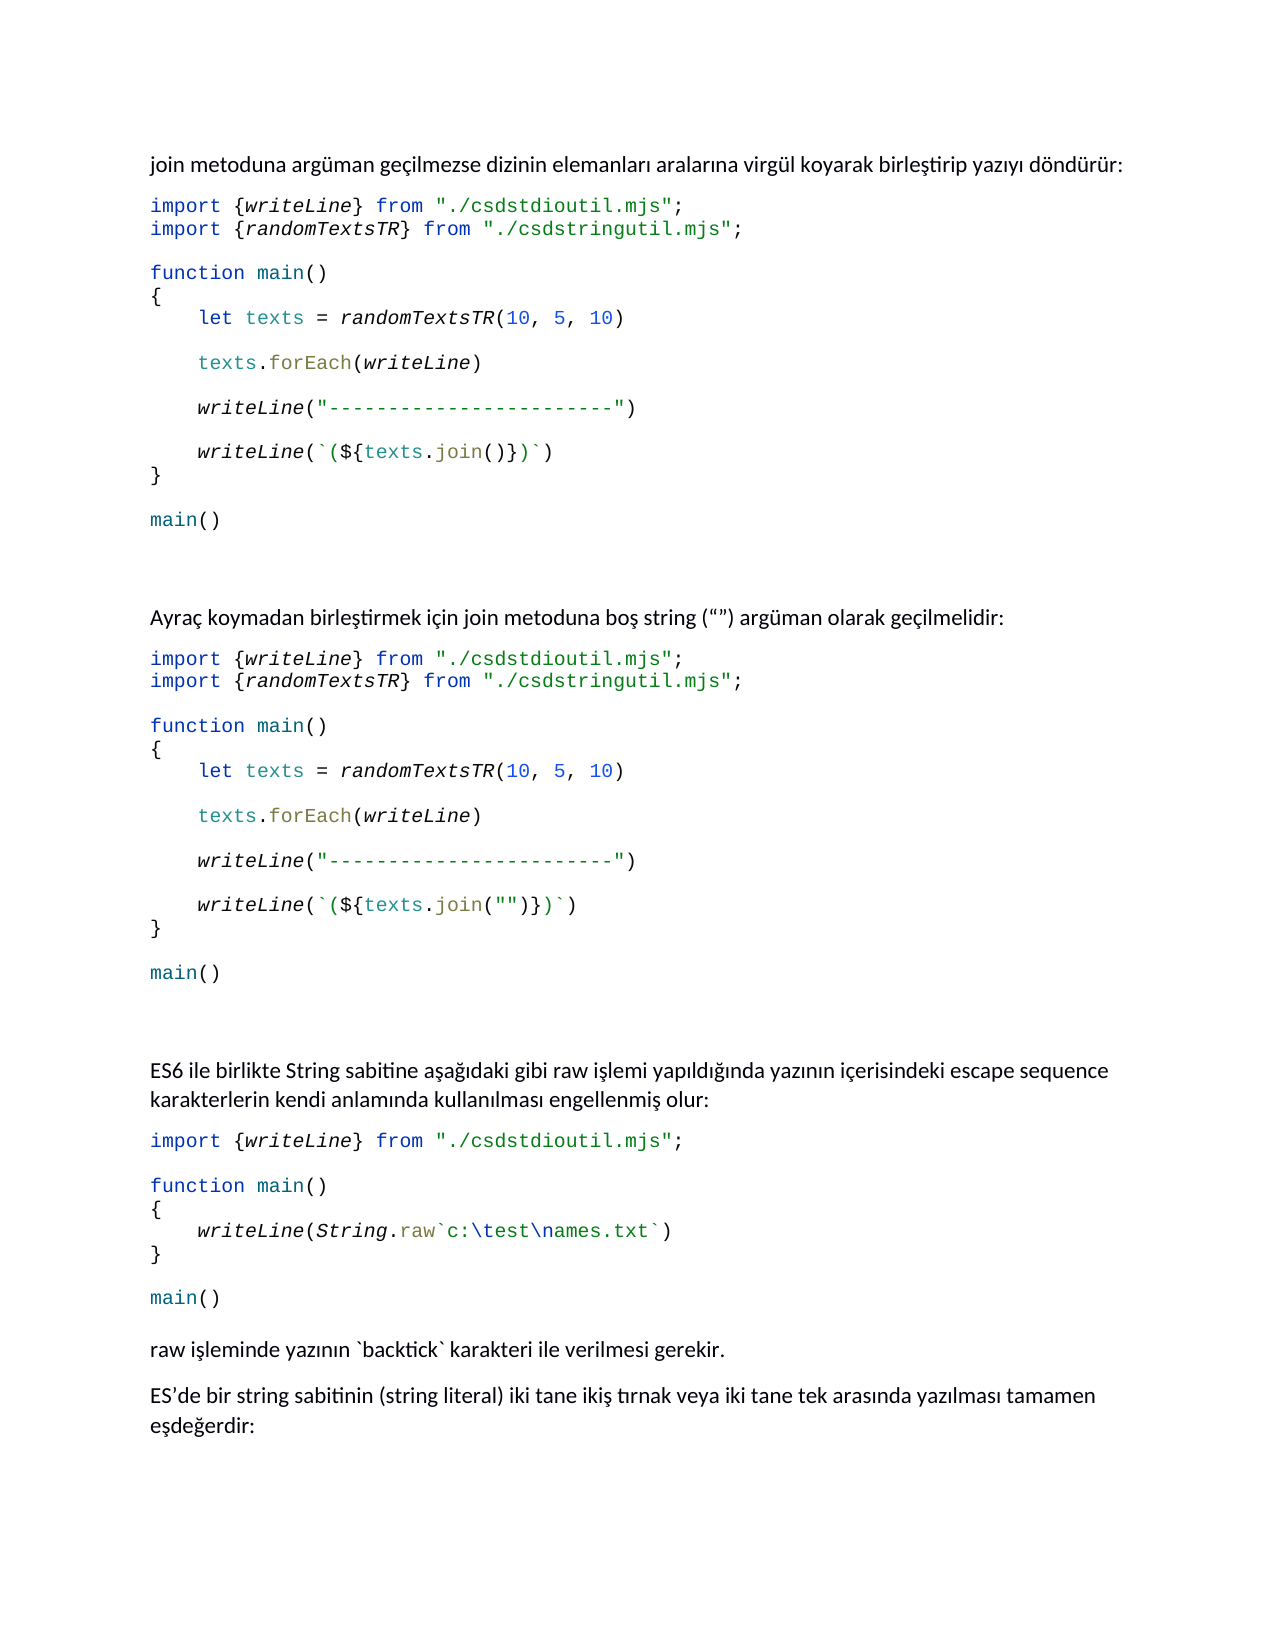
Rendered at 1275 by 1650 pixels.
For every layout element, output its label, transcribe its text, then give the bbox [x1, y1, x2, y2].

text join metoduna argüman geçilmezse dizinin elemanları aralarına virgül koyarak birleştirip yazıyı döndürür: [150, 150, 1125, 178]
text ES6 ile birlikte String sabitine aşağıdaki gibi raw işlemi yapıldığında yazının içerisindeki escape sequence karakterlerin kendi anlamında kullanılması engellenmiş olur: [150, 1056, 1125, 1113]
text import {writeLine} from "./csdstdioutil.mjs"; function main() { writeLine(String.raw`c:\test\names.txt`) } main() [150, 1131, 1125, 1311]
text import {writeLine} from "./csdstdioutil.mjs"; import {randomTextsTR} from "./csdstringutil.mjs"; function main() { let texts = randomTextsTR(10, 5, 10) texts.forEach(writeLine) writeLine("------------------------") writeLine(`(${texts.join()})`) } main() [150, 196, 1125, 532]
text ES’de bir string sabitinin (string literal) iki tane ikiş tırnak veya iki tane tek arasında yazılması tamamen eşdeğerdir: [150, 1382, 1125, 1439]
text import {writeLine} from "./csdstdioutil.mjs"; import {randomTextsTR} from "./csdstringutil.mjs"; function main() { let texts = randomTextsTR(10, 5, 10) texts.forEach(writeLine) writeLine("------------------------") writeLine(`(${texts.join("")})`) } main() [150, 649, 1125, 985]
text Ayraç koymadan birleştirmek için join metoduna boş string (“”) argüman olarak geçilmelidir: [150, 603, 1125, 631]
text raw işleminde yazının `backtick` karakteri ile verilmesi gerekir. [150, 1336, 1125, 1364]
